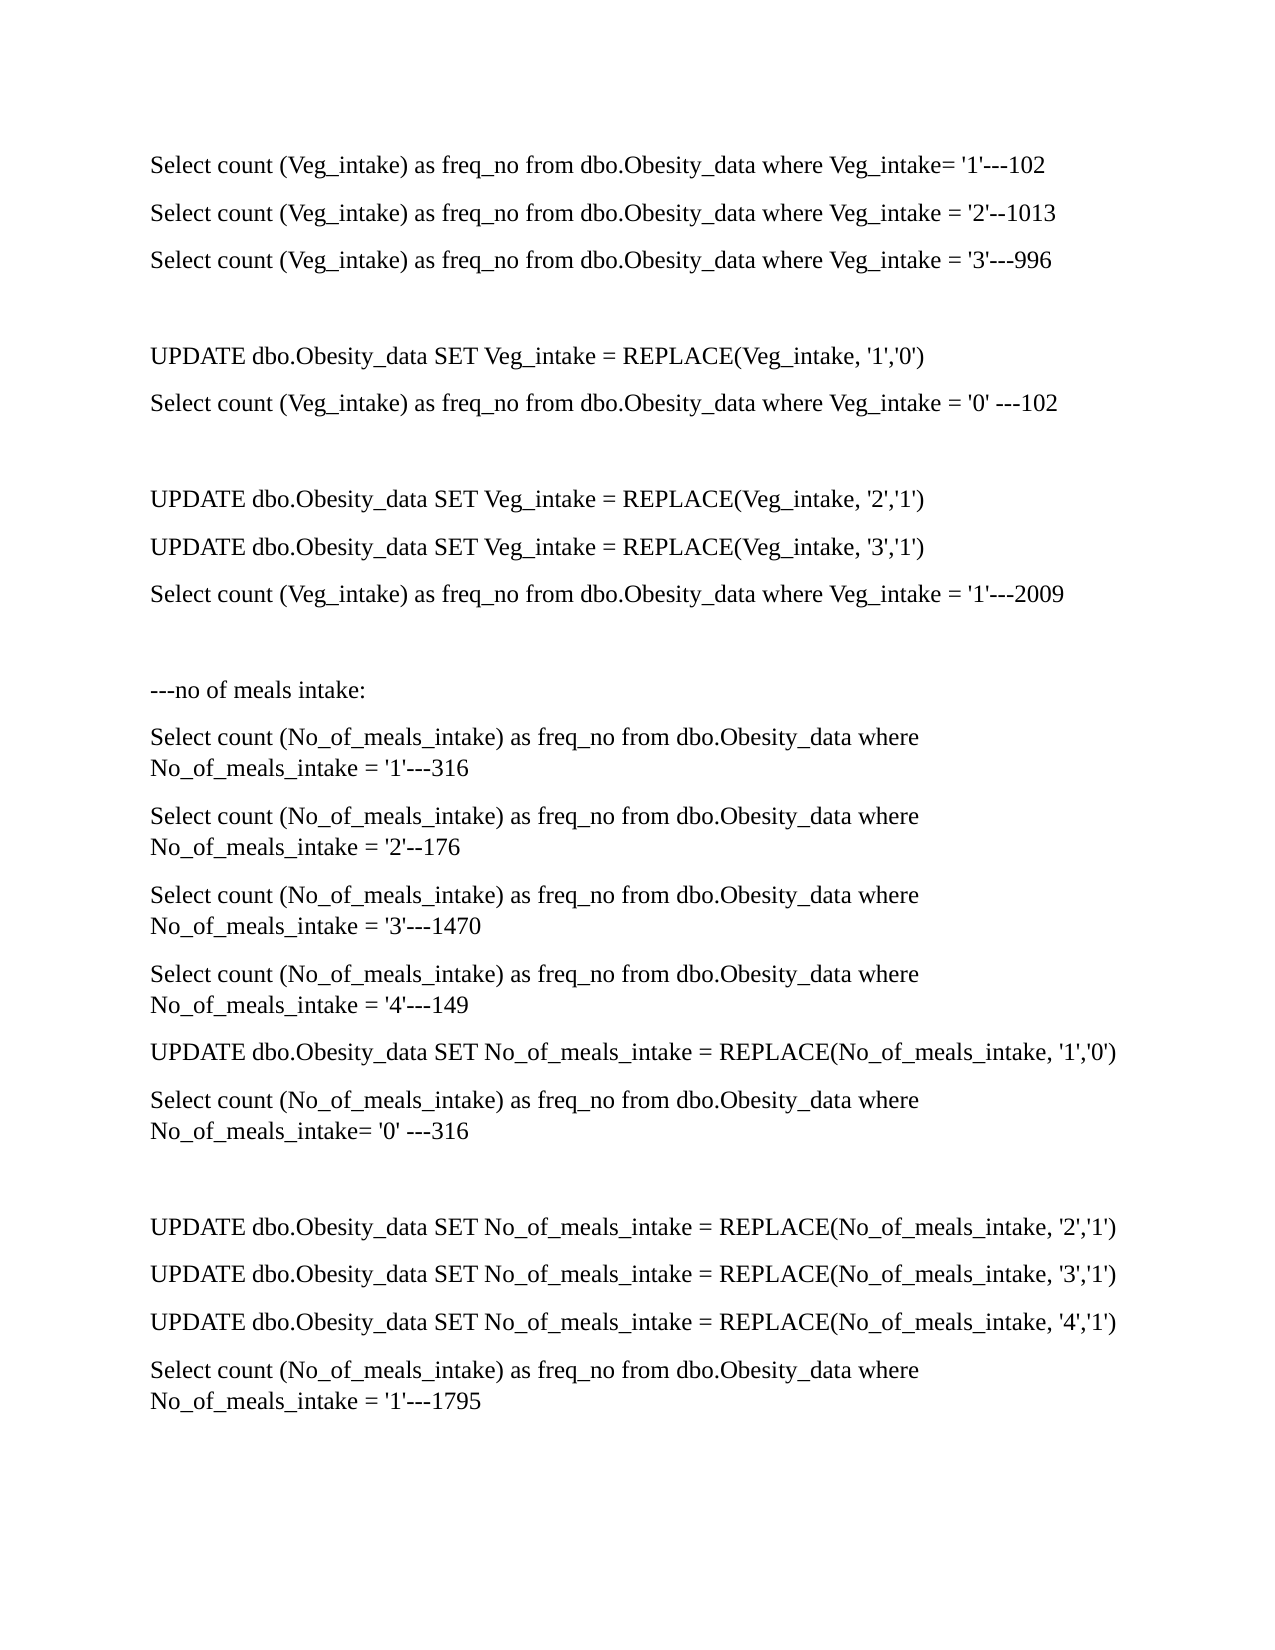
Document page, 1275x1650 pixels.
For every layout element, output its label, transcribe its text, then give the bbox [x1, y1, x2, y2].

text Select count (Veg_intake) as freq_no from dbo.Obesity_data where Veg_intake = '1'---2009 [150, 579, 1125, 608]
text UPDATE dbo.Obesity_data SET No_of_meals_intake = REPLACE(No_of_meals_intake, '3','1') [150, 1259, 1125, 1288]
text UPDATE dbo.Obesity_data SET Veg_intake = REPLACE(Veg_intake, '3','1') [150, 532, 1125, 560]
text UPDATE dbo.Obesity_data SET Veg_intake = REPLACE(Veg_intake, '1','0') [150, 341, 1125, 369]
text UPDATE dbo.Obesity_data SET No_of_meals_intake = REPLACE(No_of_meals_intake, '2','1') [150, 1212, 1125, 1240]
text Select count (Veg_intake) as freq_no from dbo.Obesity_data where Veg_intake= '1'---102 [150, 150, 1125, 179]
text Select count (No_of_meals_intake) as freq_no from dbo.Obesity_data where No_of_meals_intake = '1'---1795 [150, 1355, 1125, 1414]
text Select count (No_of_meals_intake) as freq_no from dbo.Obesity_data where No_of_meals_intake= '0' ---316 [150, 1085, 1125, 1145]
text Select count (Veg_intake) as freq_no from dbo.Obesity_data where Veg_intake = '0' ---102 [150, 388, 1125, 417]
text UPDATE dbo.Obesity_data SET No_of_meals_intake = REPLACE(No_of_meals_intake, '4','1') [150, 1307, 1125, 1336]
text Select count (No_of_meals_intake) as freq_no from dbo.Obesity_data where No_of_meals_intake = '1'---316 [150, 722, 1125, 782]
text Select count (No_of_meals_intake) as freq_no from dbo.Obesity_data where No_of_meals_intake = '3'---1470 [150, 880, 1125, 940]
text Select count (Veg_intake) as freq_no from dbo.Obesity_data where Veg_intake = '3'---996 [150, 245, 1125, 274]
text ---no of meals intake: [150, 675, 1125, 703]
text Select count (Veg_intake) as freq_no from dbo.Obesity_data where Veg_intake = '2'--1013 [150, 198, 1125, 226]
text UPDATE dbo.Obesity_data SET No_of_meals_intake = REPLACE(No_of_meals_intake, '1','0') [150, 1037, 1125, 1066]
text UPDATE dbo.Obesity_data SET Veg_intake = REPLACE(Veg_intake, '2','1') [150, 484, 1125, 513]
text Select count (No_of_meals_intake) as freq_no from dbo.Obesity_data where No_of_meals_intake = '2'--176 [150, 801, 1125, 861]
text Select count (No_of_meals_intake) as freq_no from dbo.Obesity_data where No_of_meals_intake = '4'---149 [150, 959, 1125, 1018]
